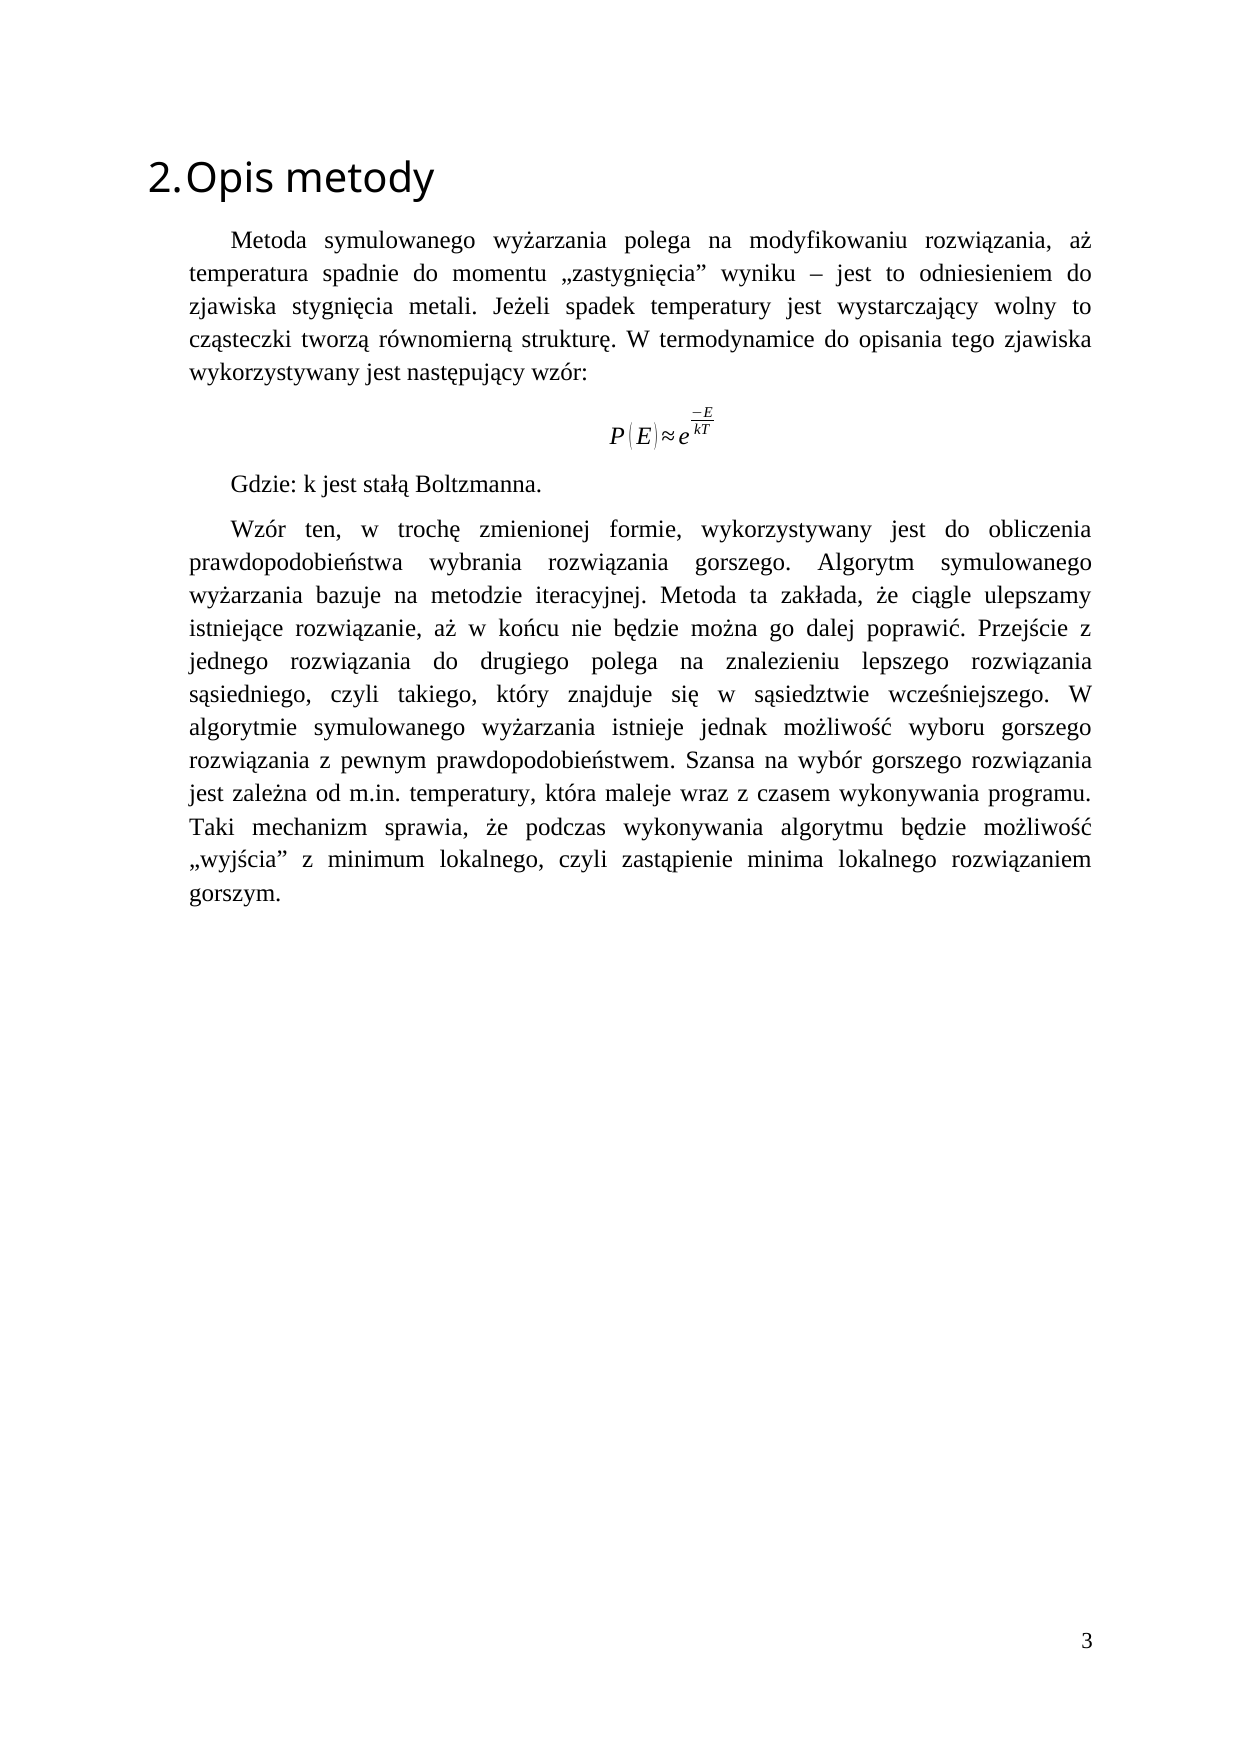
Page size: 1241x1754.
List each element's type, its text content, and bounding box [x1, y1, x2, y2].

list Opis metody [148, 148, 1093, 204]
text Wzór ten, w trochę zmienionej formie, wykorzystywany jest do obliczenia prawdopodobieństwa wybrania rozwiązania gorszego. Algorytm symulowanego wyżarzania bazuje na metodzie iteracyjnej. Metoda ta zakłada, że ciągle ulepszamy istniejące rozwiązanie, aż w końcu nie będzie można go dalej poprawić. Przejście z jednego rozwiązania do drugiego polega na znalezieniu lepszego rozwiązania sąsiedniego, czyli takiego, który znajduje się w sąsiedztwie wcześniejszego. W algorytmie symulowanego wyżarzania istnieje jednak możliwość wyboru gorszego rozwiązania z pewnym prawdopodobieństwem. Szansa na wybór gorszego rozwiązania jest zależna od m.in. temperatury, która maleje wraz z czasem wykonywania programu. Taki mechanizm sprawia, że podczas wykonywania algorytmu będzie możliwość „wyjścia” z minimum lokalnego, czyli zastąpienie minima lokalnego rozwiązaniem gorszym. [189, 514, 1093, 906]
text Metoda symulowanego wyżarzania polega na modyfikowaniu rozwiązania, aż temperatura spadnie do momentu „zastygnięcia” wyniku – jest to odniesieniem do zjawiska stygnięcia metali. Jeżeli spadek temperatury jest wystarczający wolny to cząsteczki tworzą równomierną strukturę. W termodynamice do opisania tego zjawiska wykorzystywany jest następujący wzór: [189, 225, 1093, 386]
text Gdzie: k jest stałą Boltzmanna. [189, 469, 1093, 498]
